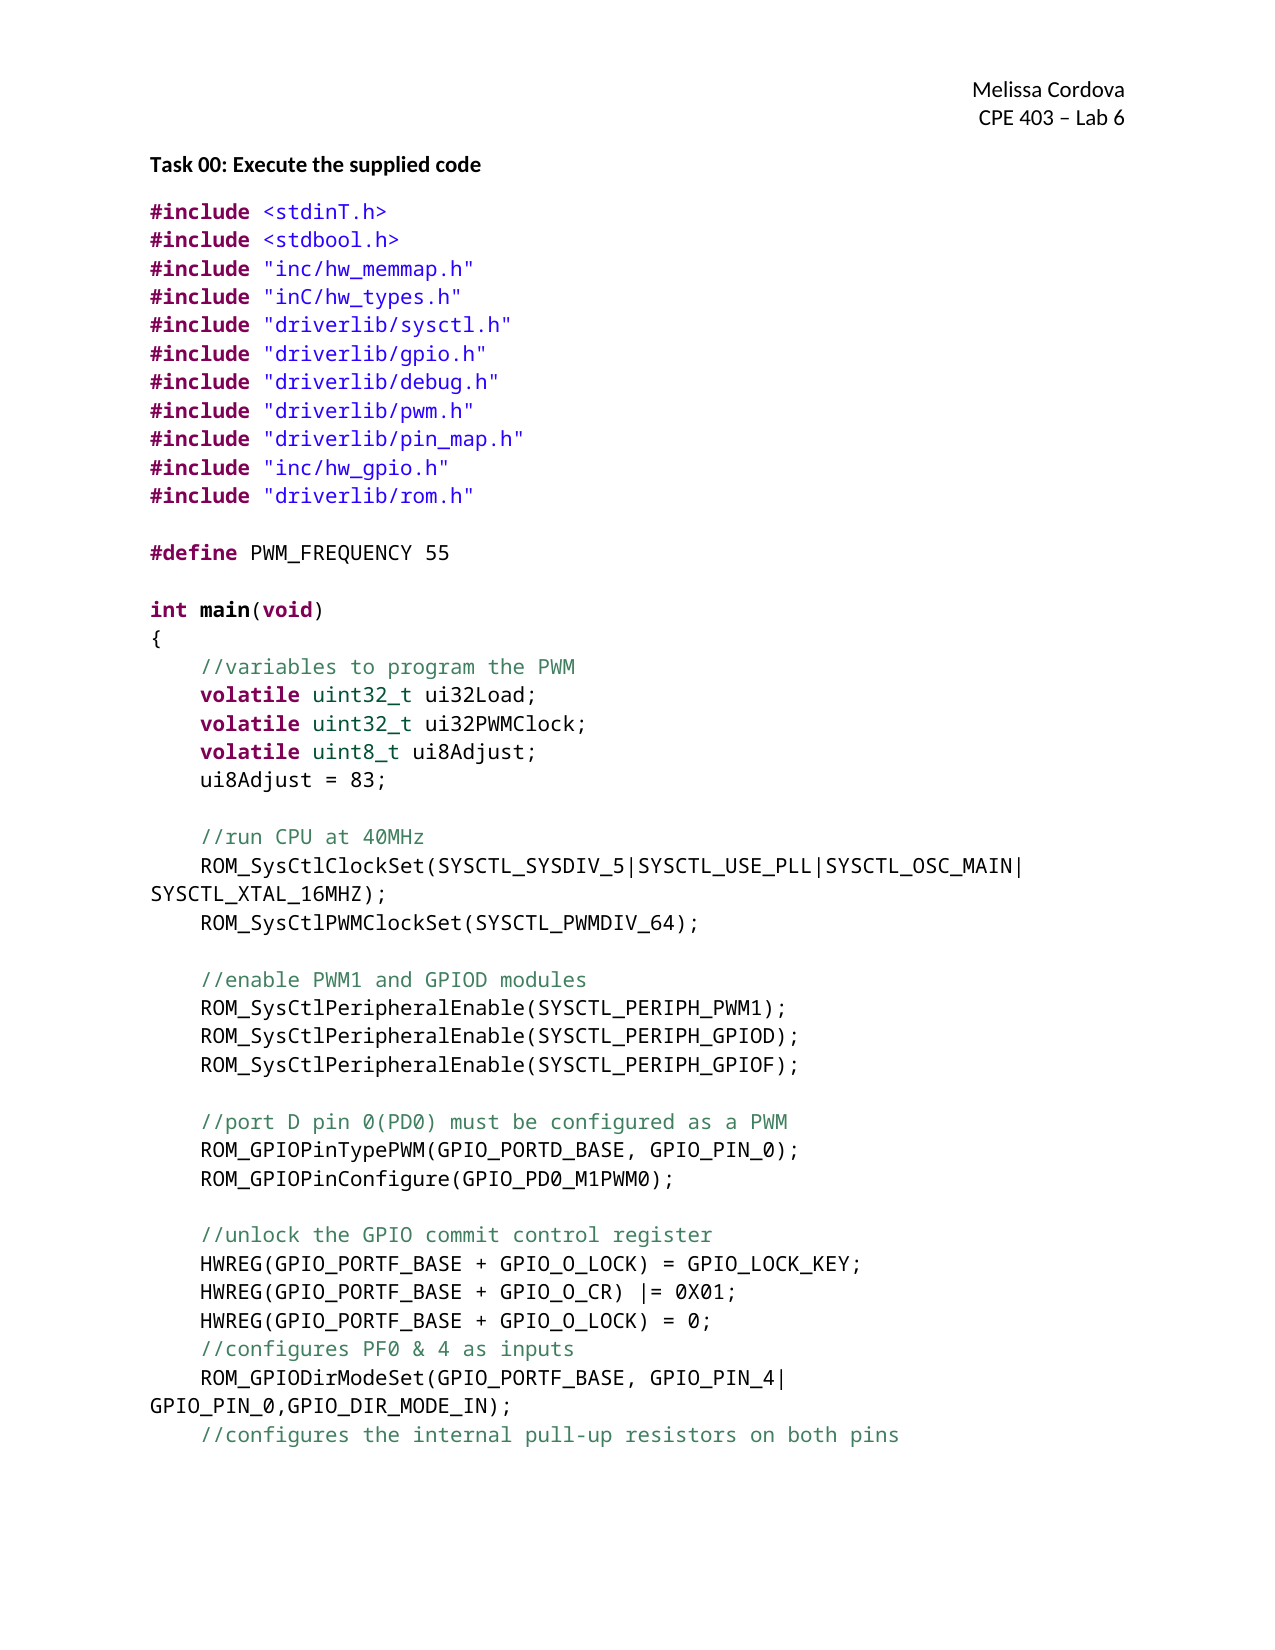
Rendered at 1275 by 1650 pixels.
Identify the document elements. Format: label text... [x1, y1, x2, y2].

text #include "driverlib/rom.h" [150, 481, 1125, 510]
text Task 00: Execute the supplied code [150, 150, 1125, 178]
text volatile uint8_t ui8Adjust; [150, 737, 1125, 766]
text //port D pin 0(PD0) must be configured as a PWM [150, 1107, 1125, 1135]
text { [150, 623, 1125, 652]
text ROM_GPIOPinTypePWM(GPIO_PORTD_BASE, GPIO_PIN_0); [150, 1135, 1125, 1164]
text #include "inc/hw_gpio.h" [150, 453, 1125, 481]
text ROM_GPIODirModeSet(GPIO_PORTF_BASE, GPIO_PIN_4|GPIO_PIN_0,GPIO_DIR_MODE_IN); [150, 1363, 1125, 1420]
text #include "driverlib/sysctl.h" [150, 311, 1125, 339]
text #include <stdinT.h> [150, 197, 1125, 225]
text //enable PWM1 and GPIOD modules [150, 965, 1125, 993]
text //unlock the GPIO commit control register [150, 1221, 1125, 1249]
text //configures PF0 & 4 as inputs [150, 1334, 1125, 1363]
text HWREG(GPIO_PORTF_BASE + GPIO_O_CR) |= 0X01; [150, 1277, 1125, 1306]
text ROM_SysCtlPeripheralEnable(SYSCTL_PERIPH_GPIOD); [150, 1022, 1125, 1050]
text HWREG(GPIO_PORTF_BASE + GPIO_O_LOCK) = GPIO_LOCK_KEY; [150, 1249, 1125, 1277]
text ROM_SysCtlPeripheralEnable(SYSCTL_PERIPH_GPIOF); [150, 1050, 1125, 1078]
text ROM_GPIOPinConfigure(GPIO_PD0_M1PWM0); [150, 1164, 1125, 1192]
text //run CPU at 40MHz [150, 822, 1125, 851]
text //variables to program the PWM [150, 652, 1125, 680]
text #include "driverlib/gpio.h" [150, 339, 1125, 367]
text #include "inC/hw_types.h" [150, 282, 1125, 311]
text volatile uint32_t ui32Load; [150, 680, 1125, 709]
text int main(void) [150, 595, 1125, 623]
text //configures the internal pull-up resistors on both pins [150, 1420, 1125, 1448]
text volatile uint32_t ui32PWMClock; [150, 709, 1125, 737]
text ROM_SysCtlClockSet(SYSCTL_SYSDIV_5|SYSCTL_USE_PLL|SYSCTL_OSC_MAIN|SYSCTL_XTAL_16MHZ); [150, 851, 1125, 908]
text #define PWM_FREQUENCY 55 [150, 538, 1125, 567]
text #include "driverlib/pwm.h" [150, 396, 1125, 424]
text ROM_SysCtlPWMClockSet(SYSCTL_PWMDIV_64); [150, 908, 1125, 936]
text HWREG(GPIO_PORTF_BASE + GPIO_O_LOCK) = 0; [150, 1306, 1125, 1334]
text #include "inc/hw_memmap.h" [150, 254, 1125, 282]
text ui8Adjust = 83; [150, 766, 1125, 794]
text #include <stdbool.h> [150, 225, 1125, 254]
text #include "driverlib/debug.h" [150, 367, 1125, 396]
text ROM_SysCtlPeripheralEnable(SYSCTL_PERIPH_PWM1); [150, 993, 1125, 1022]
text #include "driverlib/pin_map.h" [150, 424, 1125, 453]
